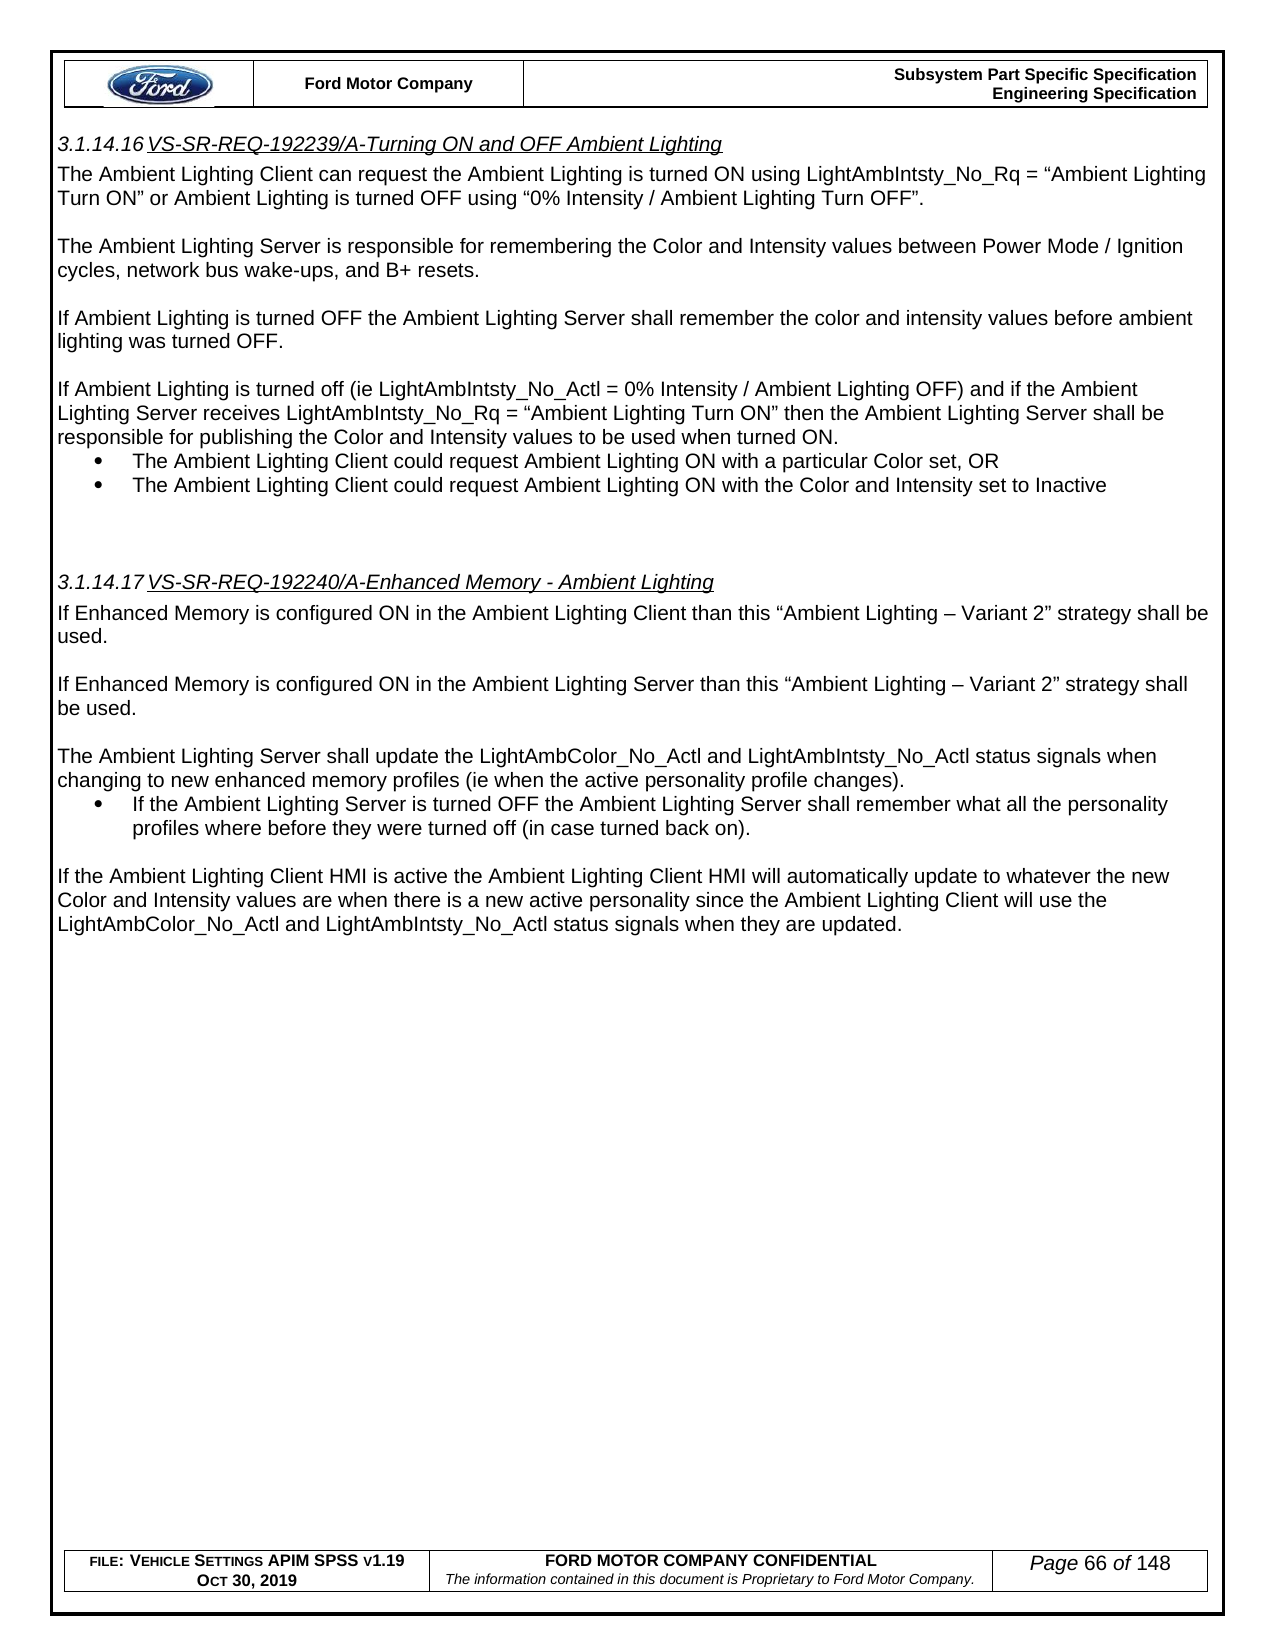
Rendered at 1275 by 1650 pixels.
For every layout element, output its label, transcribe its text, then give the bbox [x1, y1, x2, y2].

text The Ambient Lighting Server shall update the LightAmbColor_No_Actl and LightAmbIntsty_No_Actl status signals when changing to new enhanced memory profiles (ie when the active personality profile changes). [57, 744, 1215, 792]
text If Enhanced Memory is configured ON in the Ambient Lighting Server than this “Ambient Lighting – Variant 2” strategy shall be used. [57, 672, 1215, 720]
list The Ambient Lighting Client could request Ambient Lighting ON with a particular Color set, OR [94, 449, 1215, 473]
subtitle VS-SR-REQ-192239/A-Turning ON and OFF Ambient Lighting [57, 131, 1215, 155]
text If Ambient Lighting is turned OFF the Ambient Lighting Server shall remember the color and intensity values before ambient lighting was turned OFF. [57, 305, 1215, 353]
text If Ambient Lighting is turned off (ie LightAmbIntsty_No_Actl = 0% Intensity / Ambient Lighting OFF) and if the Ambient Lighting Server receives LightAmbIntsty_No_Rq = “Ambient Lighting Turn ON” then the Ambient Lighting Server shall be responsible for publishing the Color and Intensity values to be used when turned ON. [57, 377, 1215, 449]
text The Ambient Lighting Server is responsible for remembering the Color and Intensity values between Power Mode / Ignition cycles, network bus wake-ups, and B+ resets. [57, 233, 1215, 281]
text If Enhanced Memory is configured ON in the Ambient Lighting Client than this “Ambient Lighting – Variant 2” strategy shall be used. [57, 600, 1215, 648]
subtitle VS-SR-REQ-192240/A-Enhanced Memory - Ambient Lighting [57, 570, 1215, 594]
text The Ambient Lighting Client can request the Ambient Lighting is turned ON using LightAmbIntsty_No_Rq = “Ambient Lighting Turn ON” or Ambient Lighting is turned OFF using “0% Intensity / Ambient Lighting Turn OFF”. [57, 162, 1215, 209]
list If the Ambient Lighting Server is turned OFF the Ambient Lighting Server shall remember what all the personality profiles where before they were turned off (in case turned back on). [94, 792, 1215, 840]
list The Ambient Lighting Client could request Ambient Lighting ON with the Color and Intensity set to Inactive [94, 473, 1215, 497]
text If the Ambient Lighting Client HMI is active the Ambient Lighting Client HMI will automatically update to whatever the new Color and Intensity values are when there is a new active personality since the Ambient Lighting Client will use the LightAmbColor_No_Actl and LightAmbIntsty_No_Actl status signals when they are updated. [57, 864, 1215, 936]
picture [103, 61, 215, 107]
